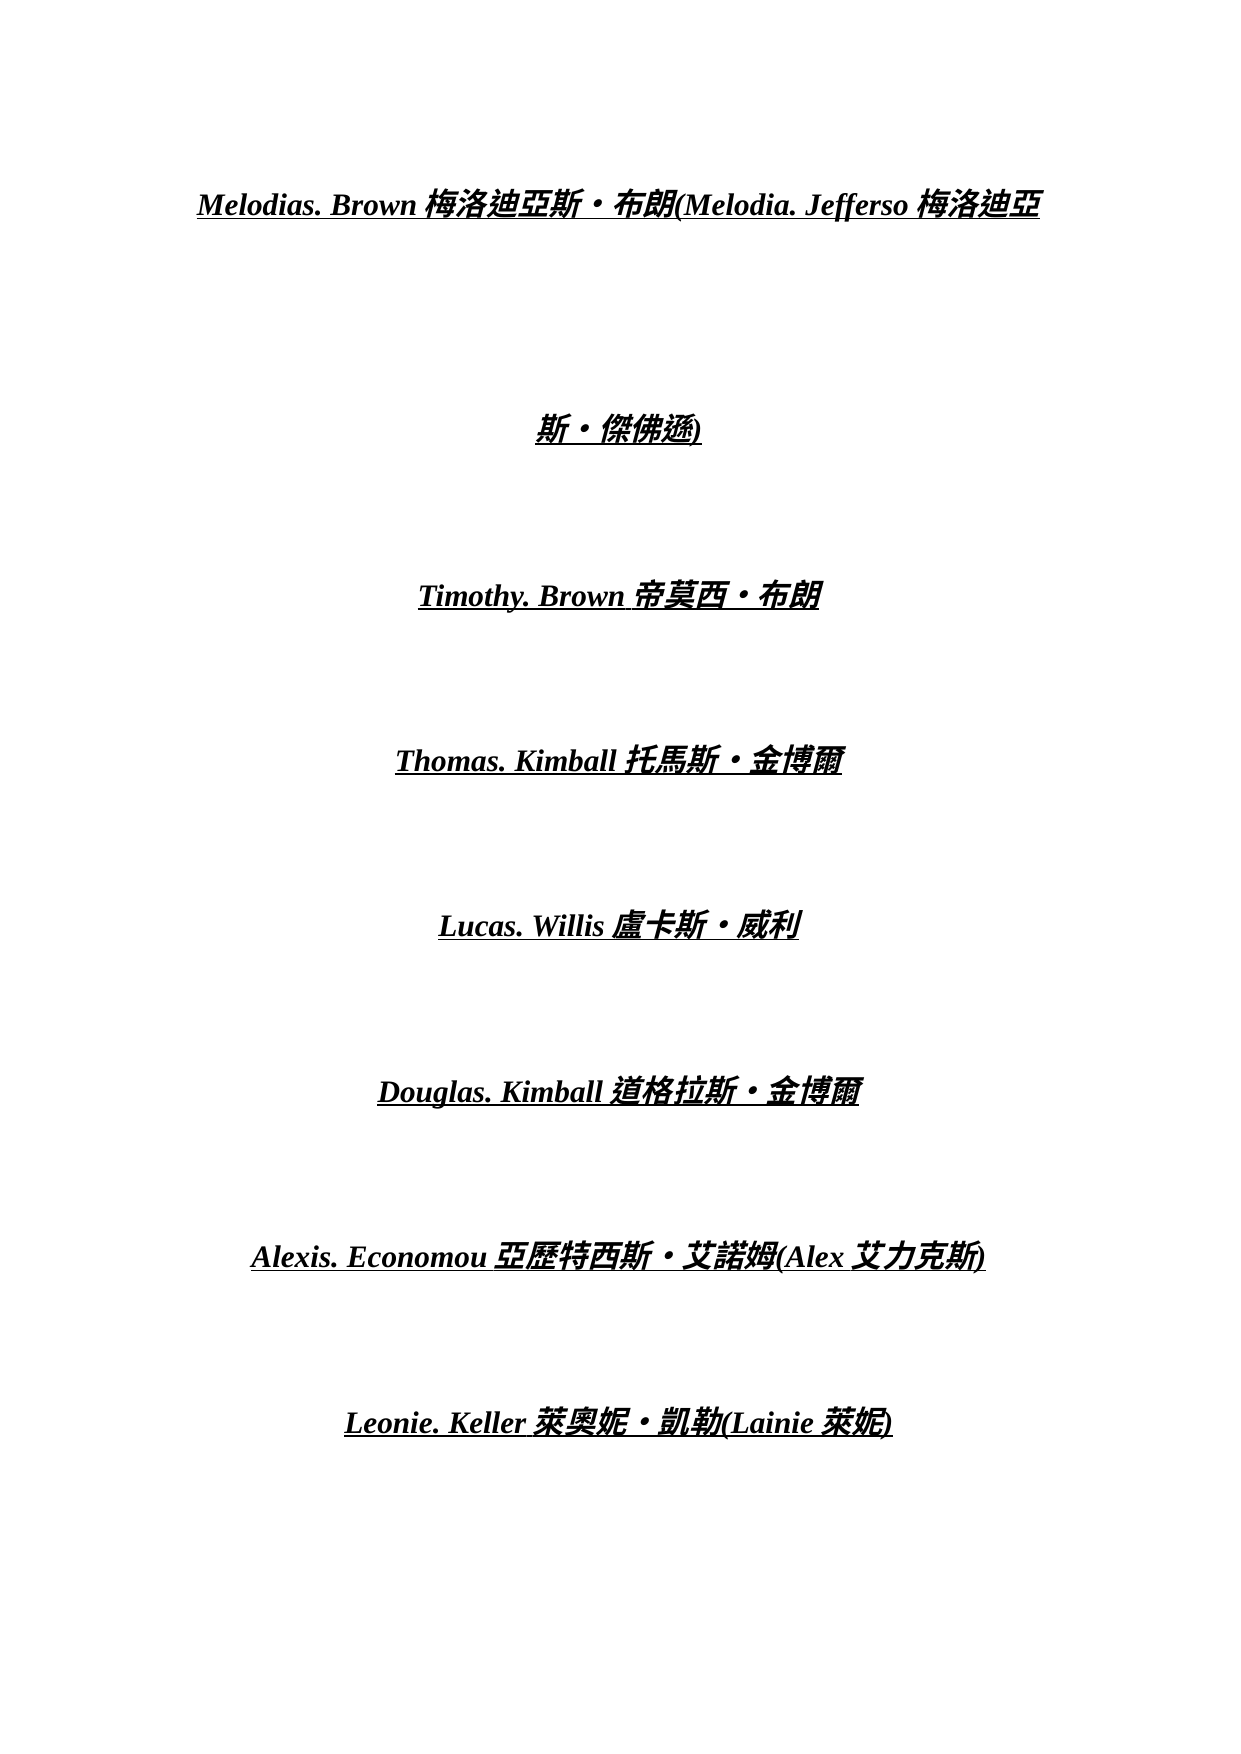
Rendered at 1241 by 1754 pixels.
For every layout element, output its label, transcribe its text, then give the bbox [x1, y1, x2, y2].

subtitle Thomas. Kimball托馬斯‧金博爾 [187, 720, 1053, 795]
subtitle Alexis. Economou亞歷特西斯‧艾諾姆(Alex艾力克斯) [187, 1217, 1053, 1292]
subtitle Lucas. Willis盧卡斯‧威利 [187, 886, 1053, 961]
subtitle Leonie. Keller萊奧妮‧凱勒(Lainie萊妮) [187, 1382, 1053, 1457]
subtitle Douglas. Kimball道格拉斯‧金博爾 [187, 1051, 1053, 1126]
subtitle Timothy. Brown帝莫西‧布朗 [187, 555, 1053, 630]
subtitle Melodias. Brown梅洛迪亞斯‧布朗(Melodia. Jefferso梅洛迪亞斯‧傑佛遜) [187, 164, 1053, 464]
